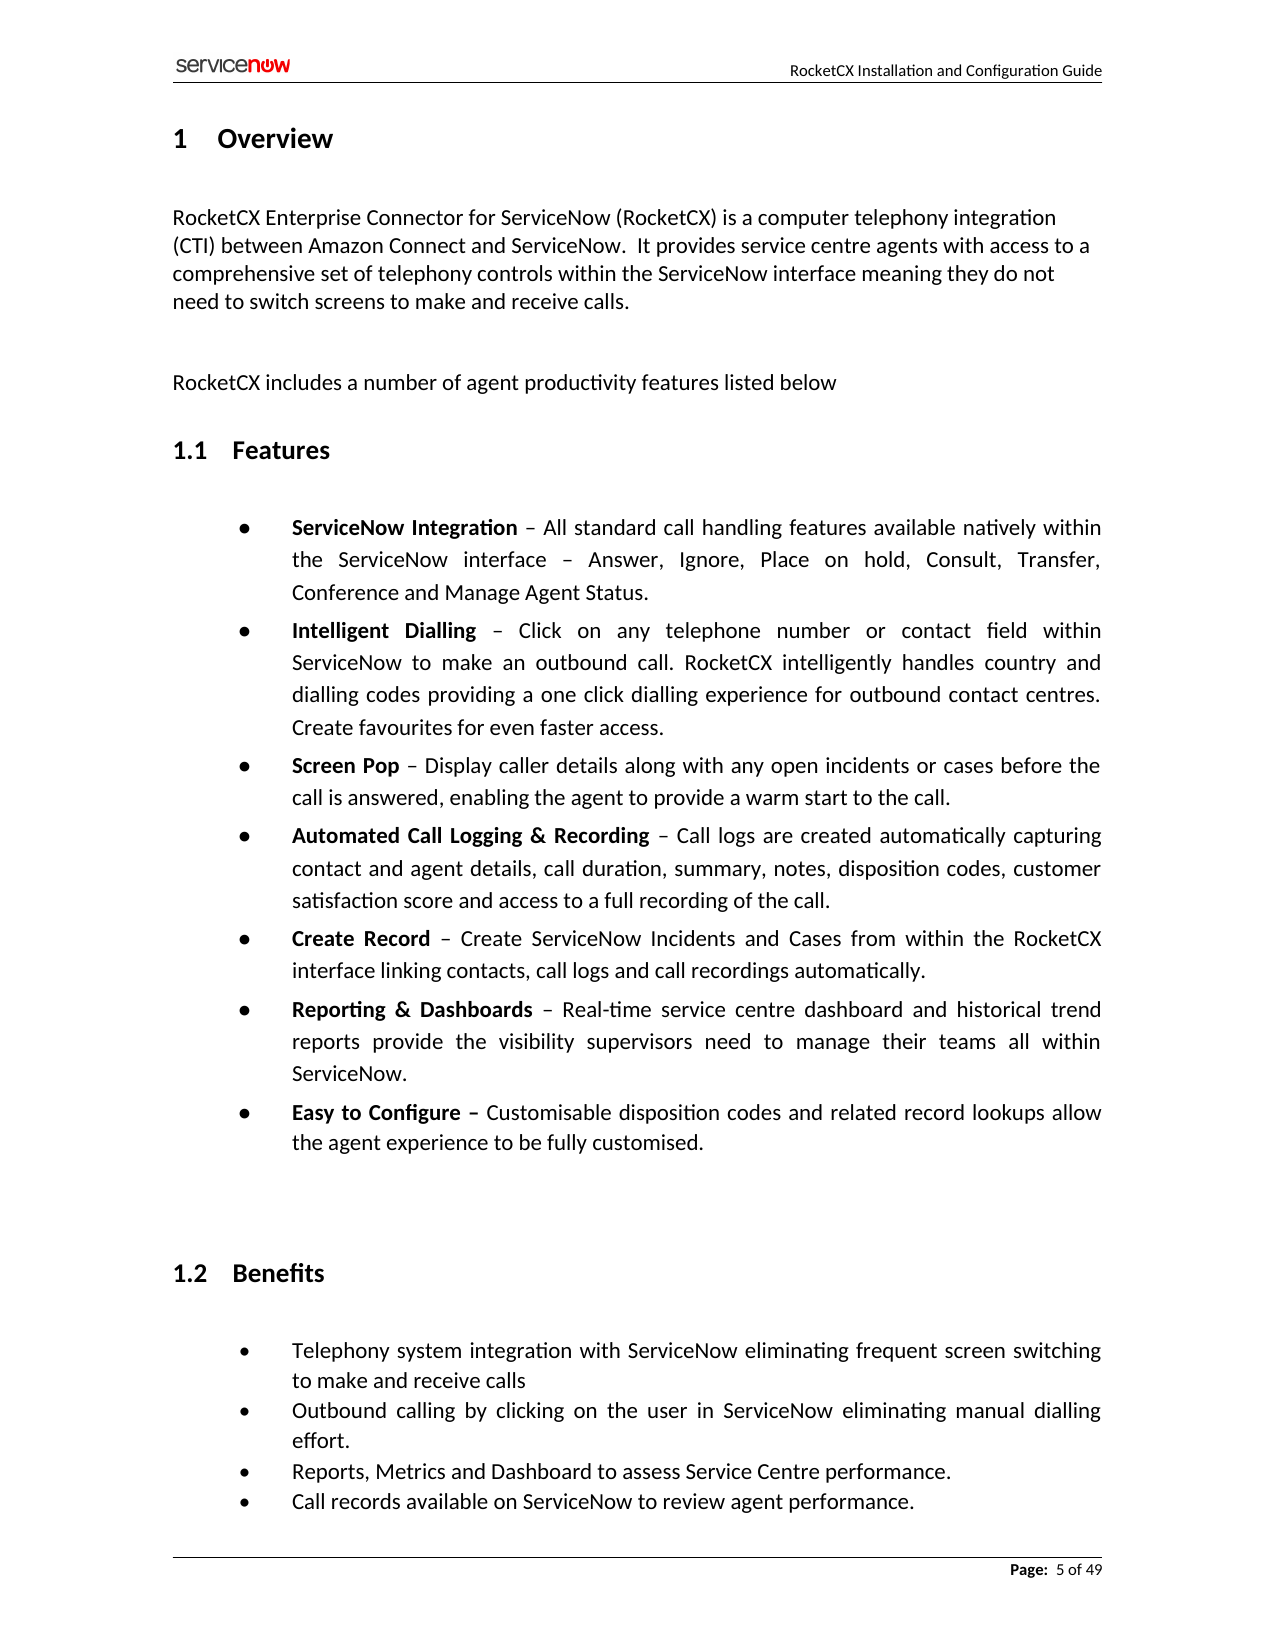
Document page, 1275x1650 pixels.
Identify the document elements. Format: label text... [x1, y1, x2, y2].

list Call records available on ServiceNow to review agent performance. [239, 1487, 1102, 1515]
list Telephony system integration with ServiceNow eliminating frequent screen switching to make and receive calls [239, 1336, 1102, 1394]
list Create Record – Create ServiceNow Incidents and Cases from within the RocketCX interface linking contacts, call logs and call recordings automatically. [239, 924, 1102, 985]
list Reports, Metrics and Dashboard to assess Service Centre performance. [239, 1457, 1102, 1485]
list Screen Pop – Display caller details along with any open incidents or cases before the call is answered, enabling the agent to provide a warm start to the call. [239, 751, 1102, 811]
list Reporting & Dashboards – Real-time service centre dashboard and historical trend reports provide the visibility supervisors need to manage their teams all within ServiceNow. [239, 995, 1102, 1087]
subtitle Benefits [172, 1256, 1102, 1289]
list Intelligent Dialling – Click on any telephone number or contact field within ServiceNow to make an outbound call. RocketCX intelligently handles country and dialling codes providing a one click dialling experience for outbound contact centres. Create favourites for even faster access. [239, 616, 1102, 741]
subtitle Overview [172, 120, 1102, 156]
list Automated Call Logging & Recording – Call logs are created automatically capturing contact and agent details, call duration, summary, notes, disposition codes, customer satisfaction score and access to a full recording of the call. [239, 822, 1102, 914]
list ServiceNow Integration – All standard call handling features available natively within the ServiceNow interface – Answer, Ignore, Place on hold, Consult, Transfer, Conference and Manage Agent Status. [239, 513, 1102, 606]
list Easy to Configure – Customisable disposition codes and related record lookups allow the agent experience to be fully customised. [239, 1098, 1102, 1156]
text RocketCX includes a number of agent productivity features listed below [172, 368, 1102, 396]
text RocketCX Enterprise Connector for ServiceNow (RocketCX) is a computer telephony integration (CTI) between Amazon Connect and ServiceNow. It provides service centre agents with access to a comprehensive set of telephony controls within the ServiceNow interface meaning they do not need to switch screens to make and receive calls. [172, 203, 1102, 315]
list Outbound calling by clicking on the user in ServiceNow eliminating manual dialling effort. [239, 1396, 1102, 1455]
subtitle Features [172, 433, 1102, 466]
picture [172, 52, 290, 74]
